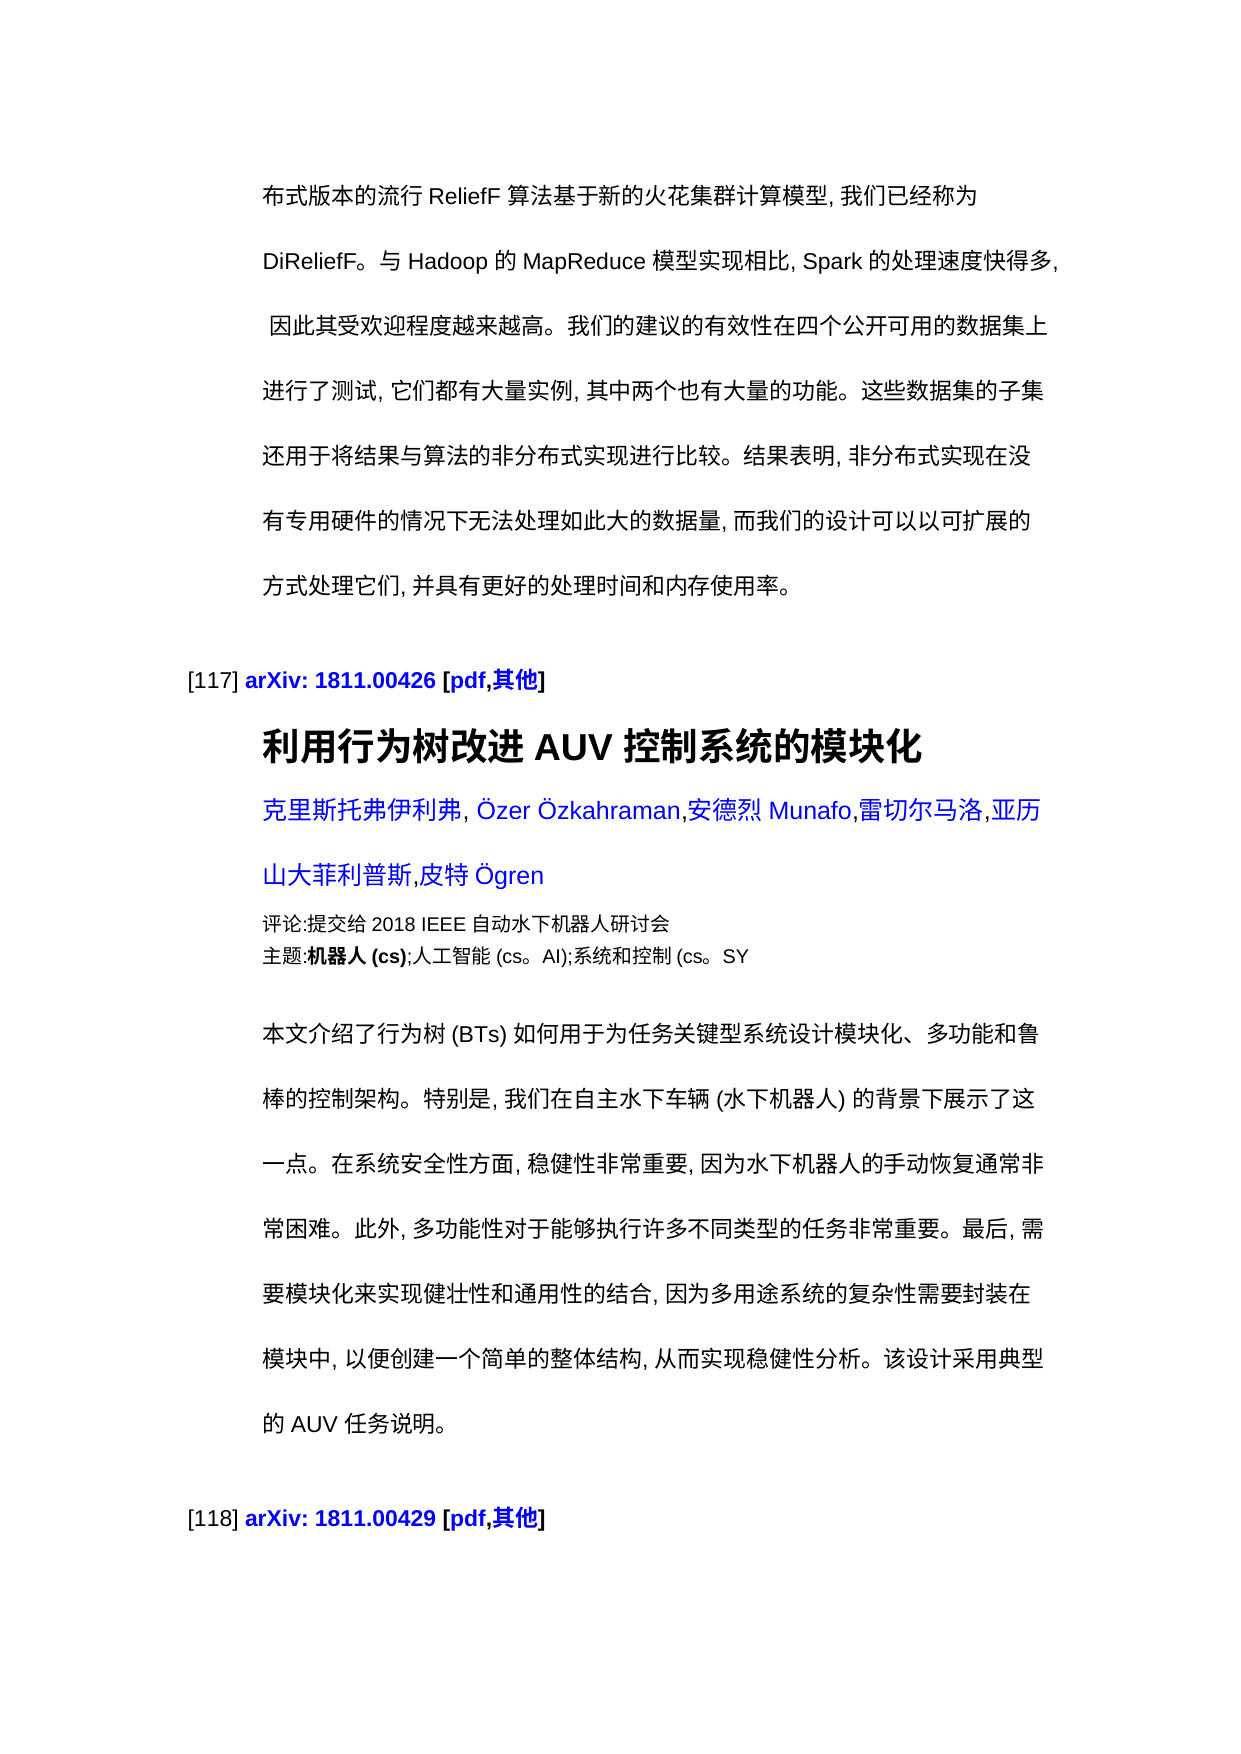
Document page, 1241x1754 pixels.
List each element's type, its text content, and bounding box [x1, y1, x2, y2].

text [262, 162, 1053, 617]
text 评论:提交给 2018 IEEE 自动水下机器人研讨会 [262, 906, 1053, 939]
text 主题:机器人 (cs);人工智能 (cs。AI);系统和控制 (cs。SY [262, 939, 1053, 971]
text 利用行为树改进 AUV 控制系统的模块化 [262, 711, 1053, 776]
text [117] arXiv: 1811.00426 [pdf,其他] [187, 646, 1053, 711]
text [118] arXiv: 1811.00429 [pdf,其他] [187, 1484, 1053, 1549]
text 本文介绍了行为树 (BTs) 如何用于为任务关键型系统设计模块化、多功能和鲁棒的控制架构。特别是, 我们在自主水下车辆 (水下机器人) 的背景下展示了这一点。在系统安全性方面, 稳健性非常重要, 因为水下机器人的手动恢复通常非常困难。此外, 多功能性对于能够执行许多不同类型的任务非常重要。最后, 需要模块化来实现健壮性和通用性的结合, 因为多用途系统的复杂性需要封装在模块中, 以便创建一个简单的整体结构, 从而实现稳健性分析。该设计采用典型的 AUV 任务说明。 [262, 1000, 1053, 1455]
text 克里斯托弗伊利弗, Özer Özkahraman,安德烈 Munafo,雷切尔马洛,亚历山大菲利普斯,皮特Ögren [262, 776, 1053, 906]
